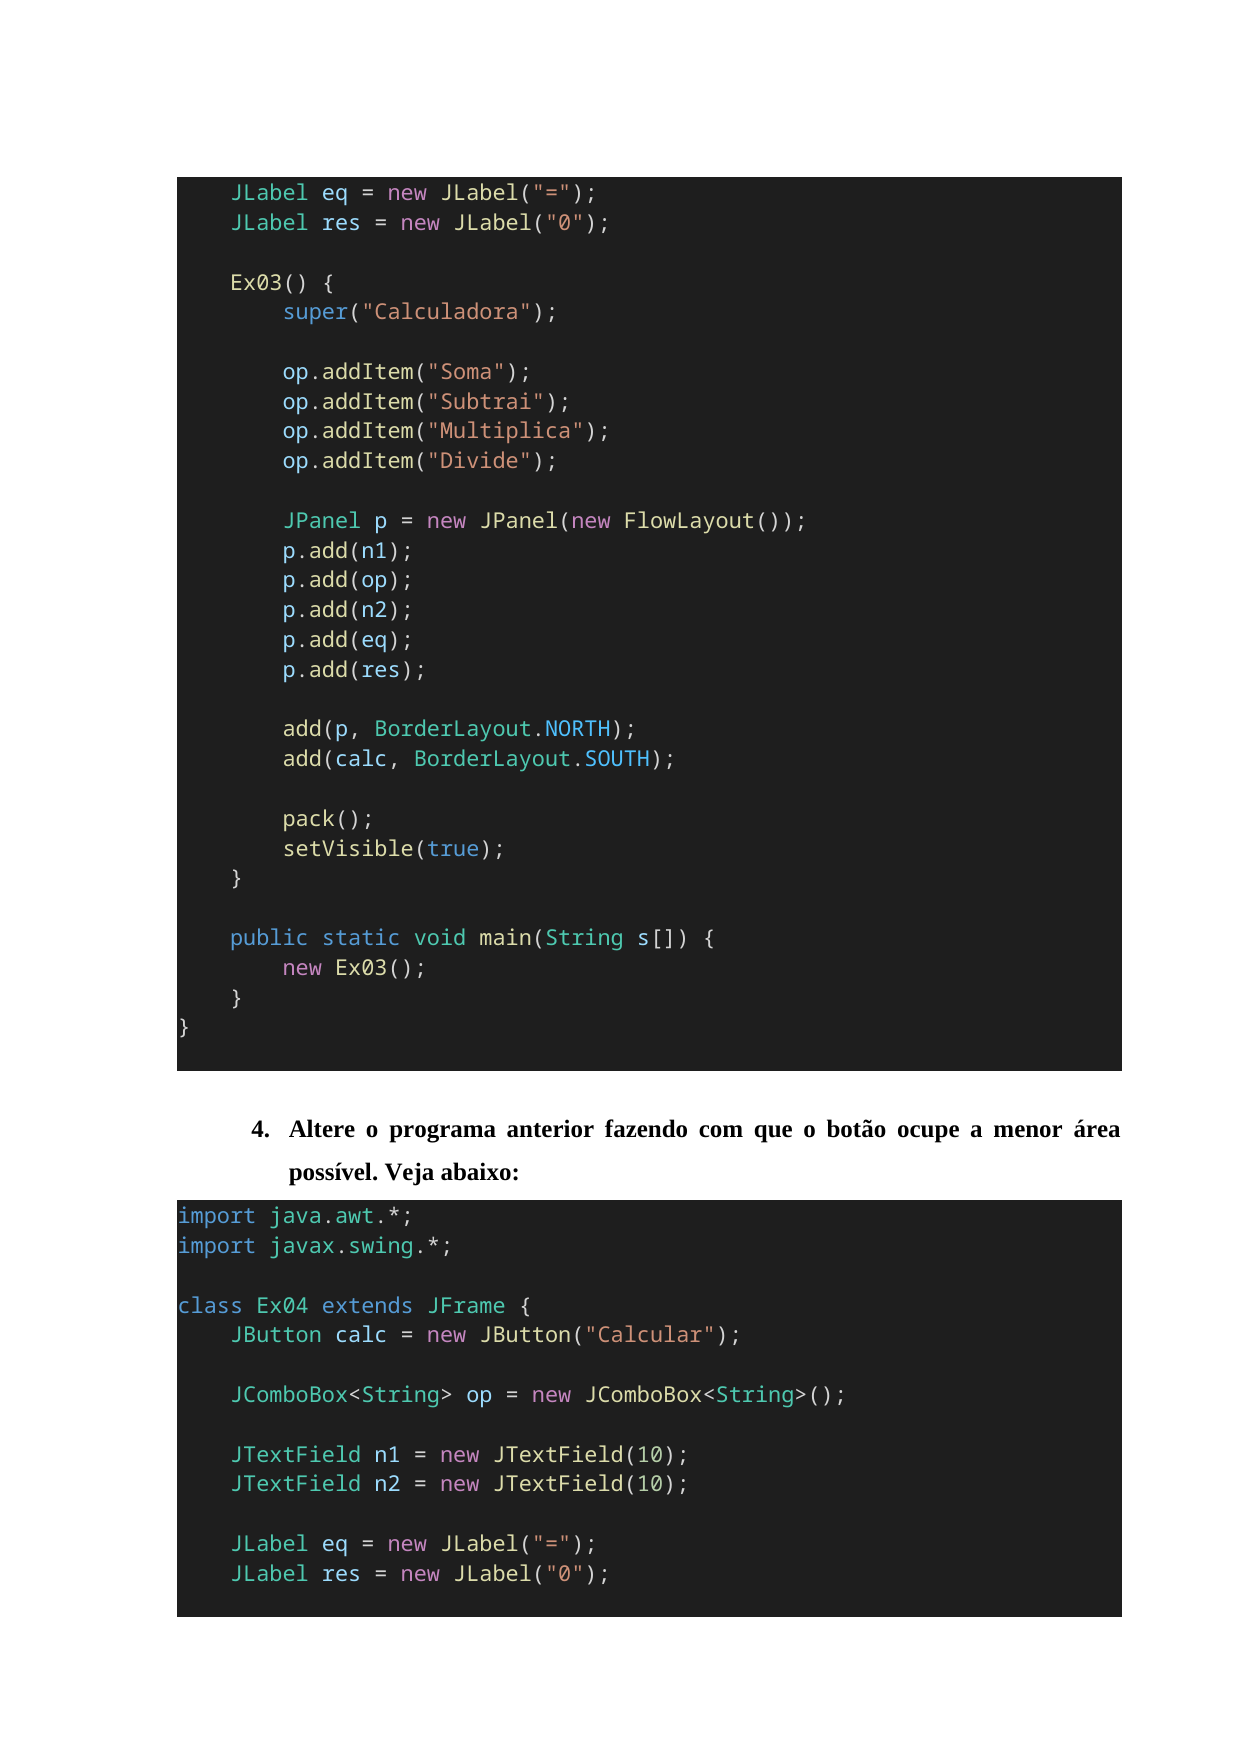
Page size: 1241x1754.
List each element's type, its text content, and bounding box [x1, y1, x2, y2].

text JTextField n1 = new JTextField(10); [177, 1439, 1122, 1468]
text p.add(eq); [177, 624, 1122, 654]
text op.addItem("Multiplica"); [177, 416, 1122, 445]
text } [177, 862, 1122, 892]
text new Ex03(); [177, 952, 1122, 982]
text p.add(n1); [177, 535, 1122, 564]
text p.add(res); [177, 654, 1122, 684]
text JLabel res = new JLabel("0"); [177, 1558, 1122, 1588]
text import javax.swing.*; [177, 1230, 1122, 1260]
text op.addItem("Subtrai"); [177, 386, 1122, 416]
text import java.awt.*; [177, 1200, 1122, 1230]
text Ex03() { [177, 267, 1122, 296]
text add(calc, BorderLayout.SOUTH); [177, 743, 1122, 773]
text op.addItem("Divide"); [177, 445, 1122, 475]
text super("Calculadora"); [177, 296, 1122, 326]
text JLabel eq = new JLabel("="); [177, 1528, 1122, 1558]
text JButton calc = new JButton("Calcular"); [177, 1319, 1122, 1349]
text } [177, 1011, 1122, 1041]
text setVisible(true); [177, 833, 1122, 862]
text JLabel eq = new JLabel("="); [177, 177, 1122, 207]
text p.add(op); [177, 564, 1122, 594]
text p.add(n2); [177, 594, 1122, 624]
list Altere o programa anterior fazendo com que o botão ocupe a menor área possível. Veja abaixo: [251, 1114, 1122, 1186]
text JTextField n2 = new JTextField(10); [177, 1468, 1122, 1498]
text } [177, 982, 1122, 1011]
text add(p, BorderLayout.NORTH); [177, 713, 1122, 743]
text class Ex04 extends JFrame { [177, 1290, 1122, 1319]
text JComboBox<String> op = new JComboBox<String>(); [177, 1379, 1122, 1409]
text pack(); [177, 803, 1122, 833]
text JLabel res = new JLabel("0"); [177, 207, 1122, 237]
text JPanel p = new JPanel(new FlowLayout()); [177, 505, 1122, 535]
text public static void main(String s[]) { [177, 922, 1122, 952]
text op.addItem("Soma"); [177, 356, 1122, 386]
